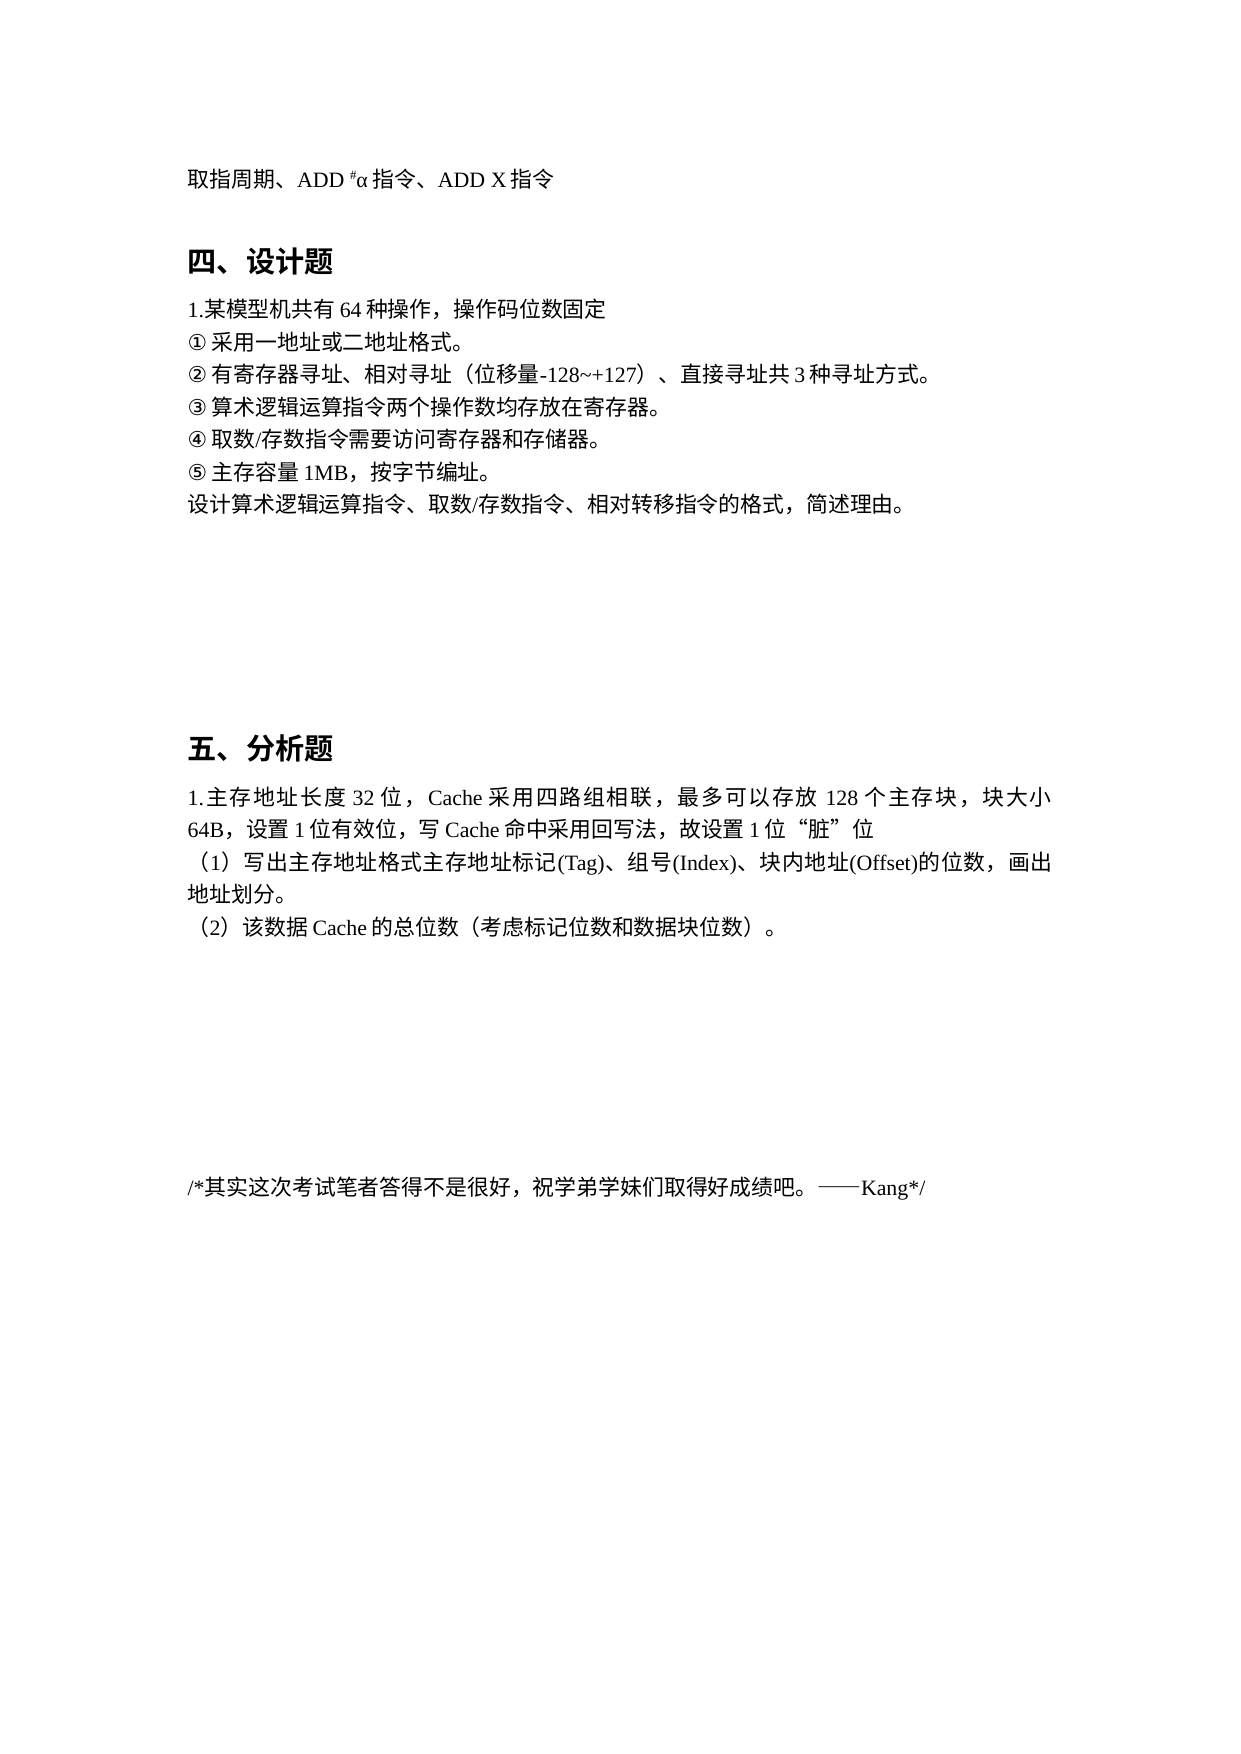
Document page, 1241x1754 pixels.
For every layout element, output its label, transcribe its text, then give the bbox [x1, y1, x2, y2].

text ③算术逻辑运算指令两个操作数均存放在寄存器。 [187, 389, 1053, 422]
text 1.主存地址长度32位，Cache采用四路组相联，最多可以存放128个主存块，块大小64B，设置1位有效位，写Cache命中采用回写法，故设置1位“脏”位 [187, 779, 1053, 844]
text ⑤主存容量1MB，按字节编址。 [187, 454, 1053, 487]
text 五、分析题 [187, 714, 1053, 779]
text （1）写出主存地址格式主存地址标记(Tag)、组号(Index)、块内地址(Offset)的位数，画出地址划分。 [187, 844, 1053, 909]
text /*其实这次考试笔者答得不是很好，祝学弟学妹们取得好成绩吧。——Kang*/ [187, 1169, 1053, 1202]
text ④取数/存数指令需要访问寄存器和存储器。 [187, 422, 1053, 454]
text 设计算术逻辑运算指令、取数/存数指令、相对转移指令的格式，简述理由。 [187, 487, 1053, 519]
text 1.某模型机共有64种操作，操作码位数固定 [187, 292, 1053, 324]
text 取指周期、ADD #α指令、ADD X指令 [187, 162, 1053, 194]
text 四、设计题 [187, 227, 1053, 292]
text ②有寄存器寻址、相对寻址（位移量-128~+127）、直接寻址共3种寻址方式。 [187, 357, 1053, 389]
text ①采用一地址或二地址格式。 [187, 324, 1053, 357]
text （2）该数据Cache的总位数（考虑标记位数和数据块位数）。 [187, 909, 1053, 942]
